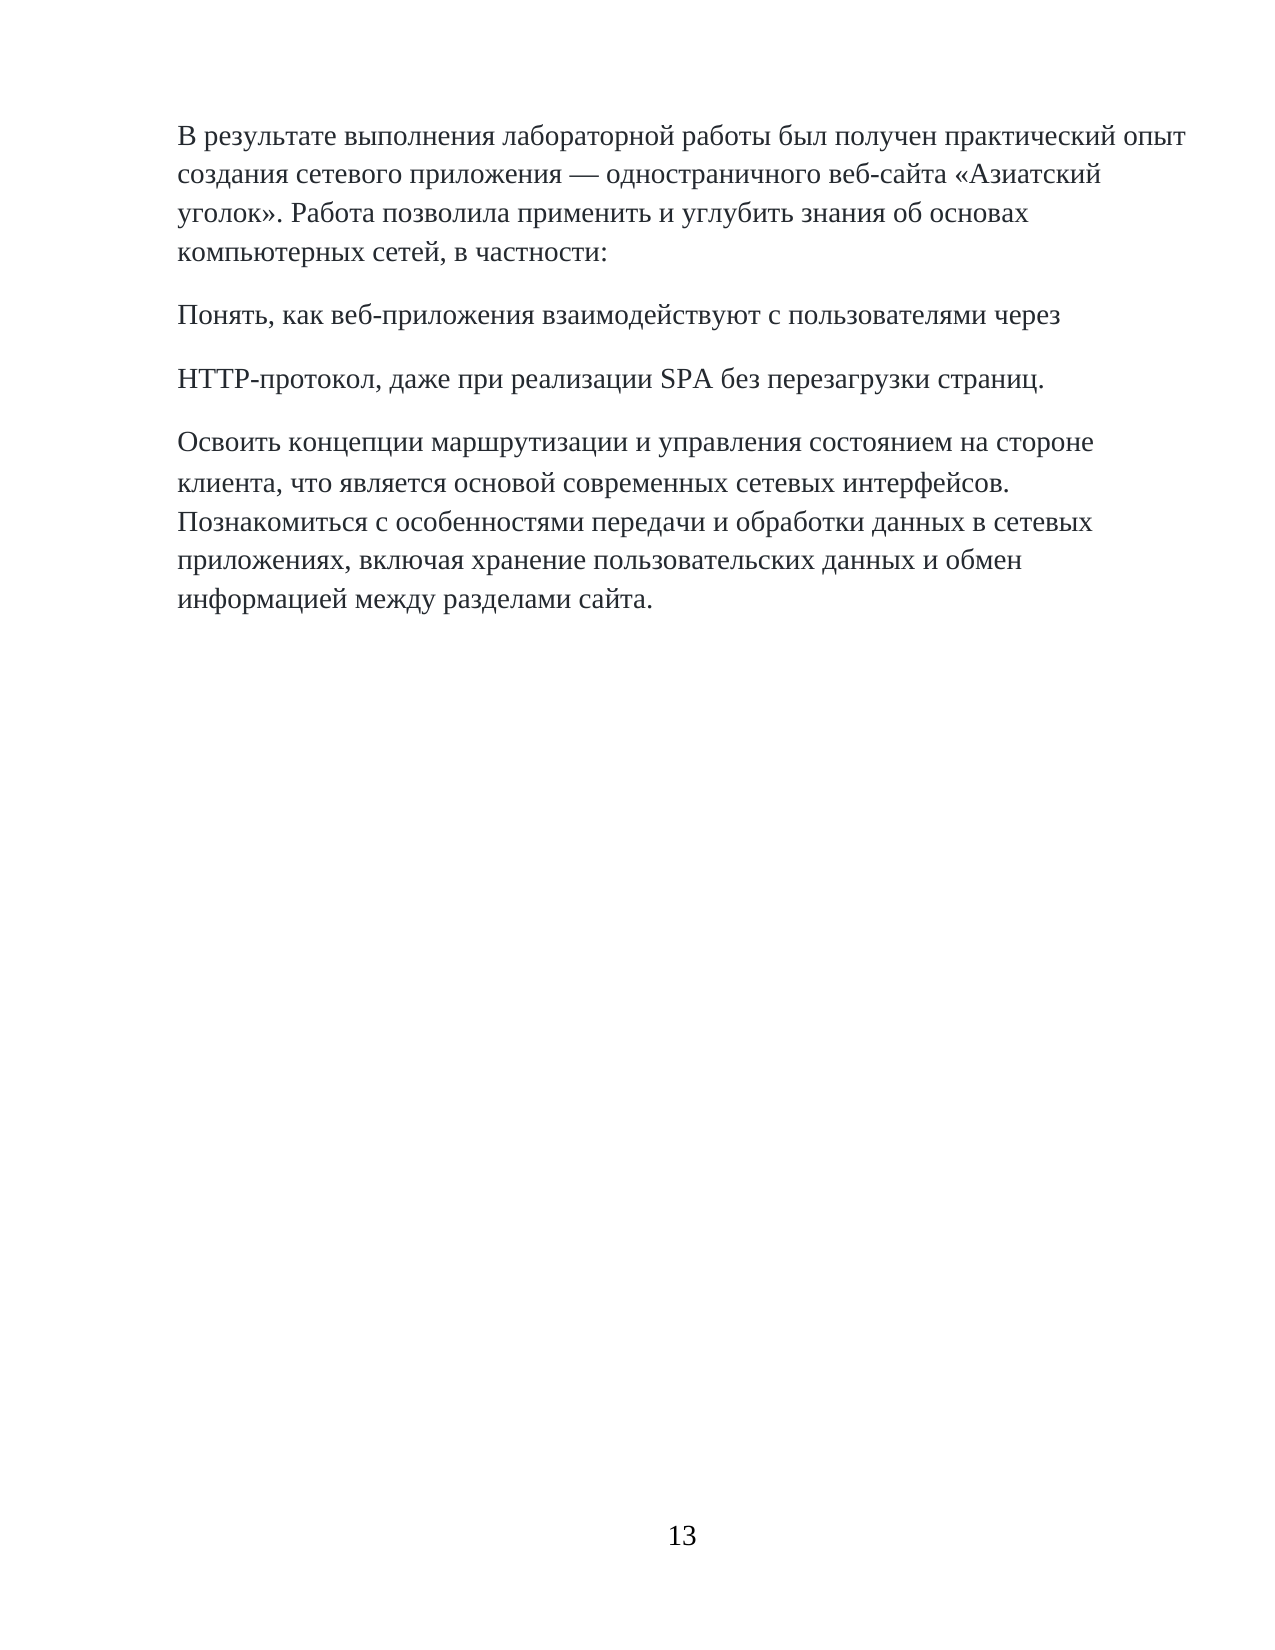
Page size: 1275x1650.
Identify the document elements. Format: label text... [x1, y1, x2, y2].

text В результате выполнения лабораторной работы был получен практический опыт создания сетевого приложения — одностраничного веб-сайта «Азиатский уголок». Работа позволила применить и углубить знания об основах компьютерных сетей, в частности: [177, 118, 1186, 267]
text HTTP-протокол, даже при реализации SPA без перезагрузки страниц. [177, 361, 1186, 394]
text Освоить концепции маршрутизации и управления состоянием на стороне [177, 424, 1186, 458]
text клиента, что является основой современных сетевых интерфейсов. [177, 465, 1186, 499]
text Понять, как веб-приложения взаимодействуют с пользователями через [177, 297, 1186, 331]
text Познакомиться с особенностями передачи и обработки данных в сетевых приложениях, включая хранение пользовательских данных и обмен информацией между разделами сайта. [177, 504, 1186, 614]
